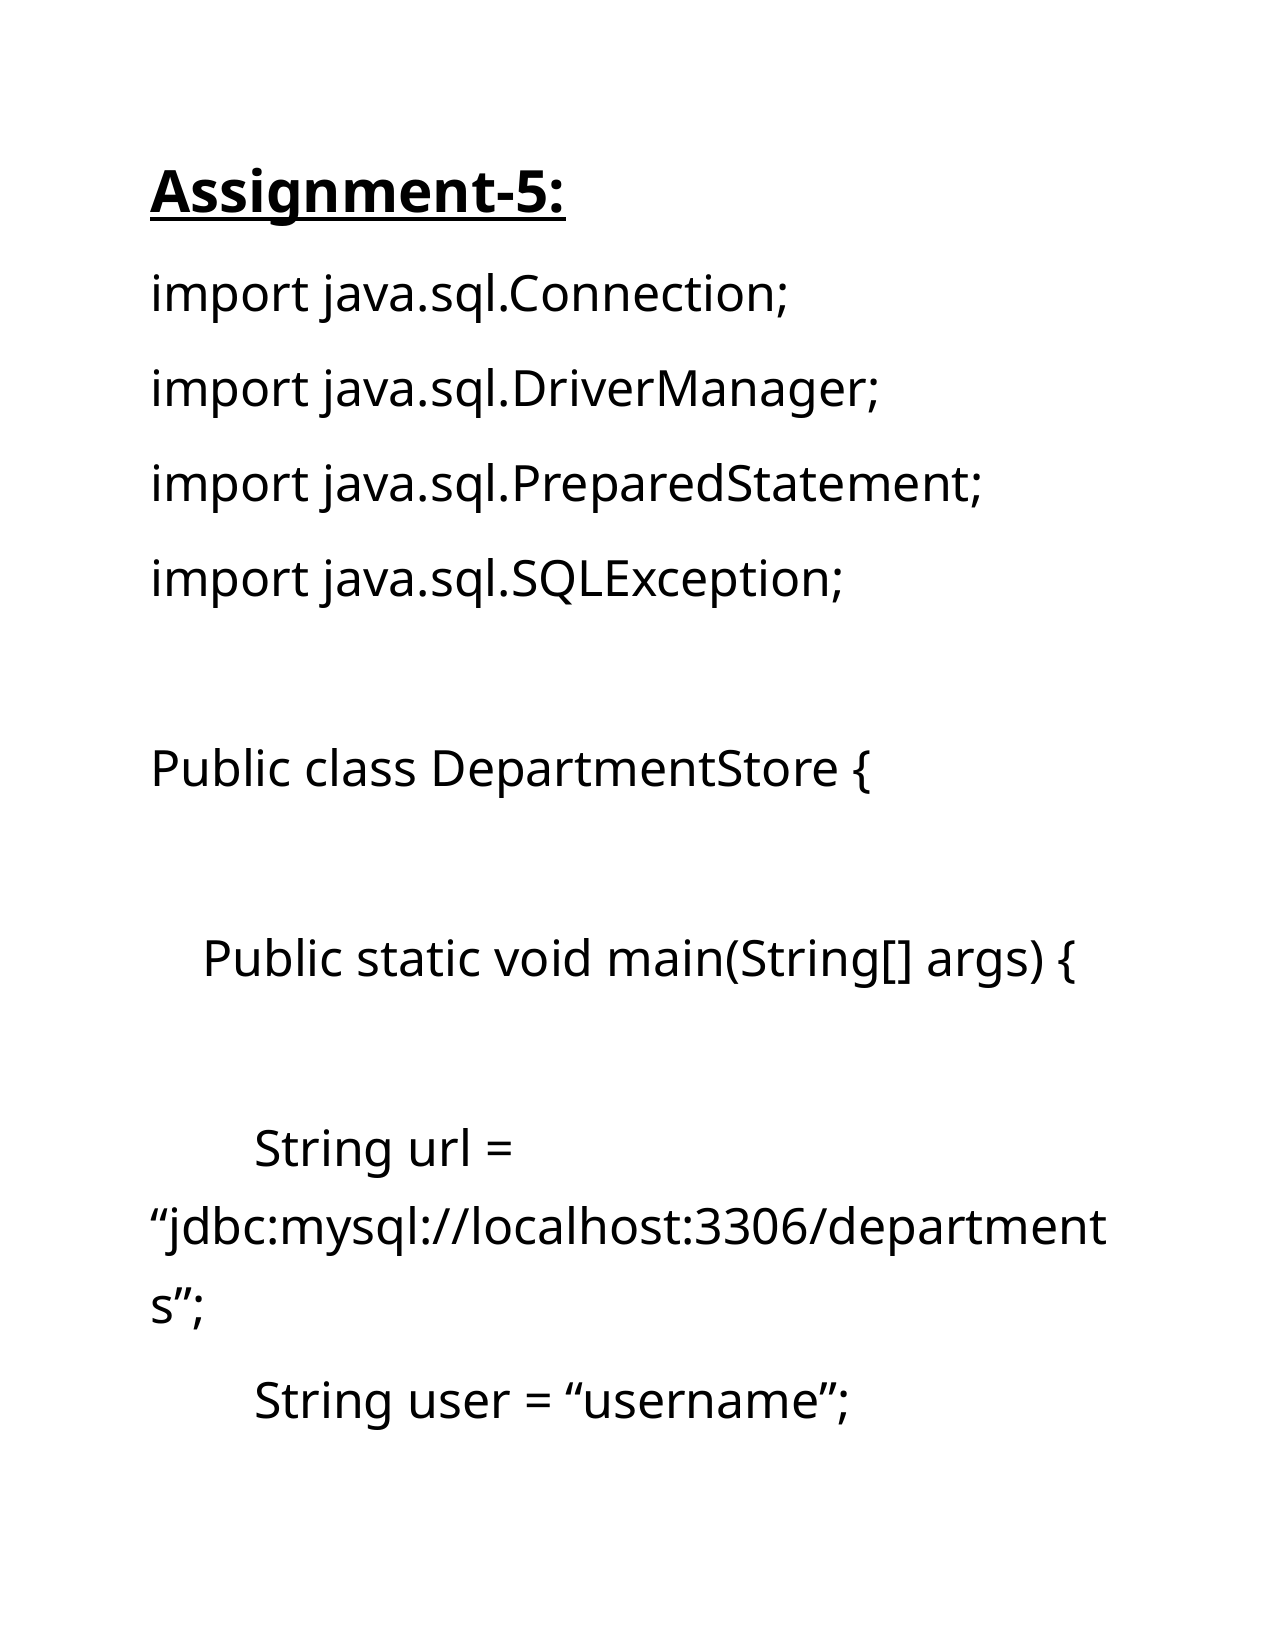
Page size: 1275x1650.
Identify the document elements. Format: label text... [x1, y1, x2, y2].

text import java.sql.PreparedStatement; [150, 448, 1125, 516]
text String user = “username”; [150, 1365, 1125, 1433]
text Public static void main(String[] args) { [150, 923, 1125, 991]
text import java.sql.SQLException; [150, 543, 1125, 611]
text Public class DepartmentStore { [150, 733, 1125, 801]
text import java.sql.Connection; [150, 258, 1125, 326]
text Assignment-5: [150, 150, 1125, 229]
text String url = “jdbc:mysql://localhost:3306/departments”; [150, 1113, 1125, 1338]
text import java.sql.DriverManager; [150, 353, 1125, 421]
